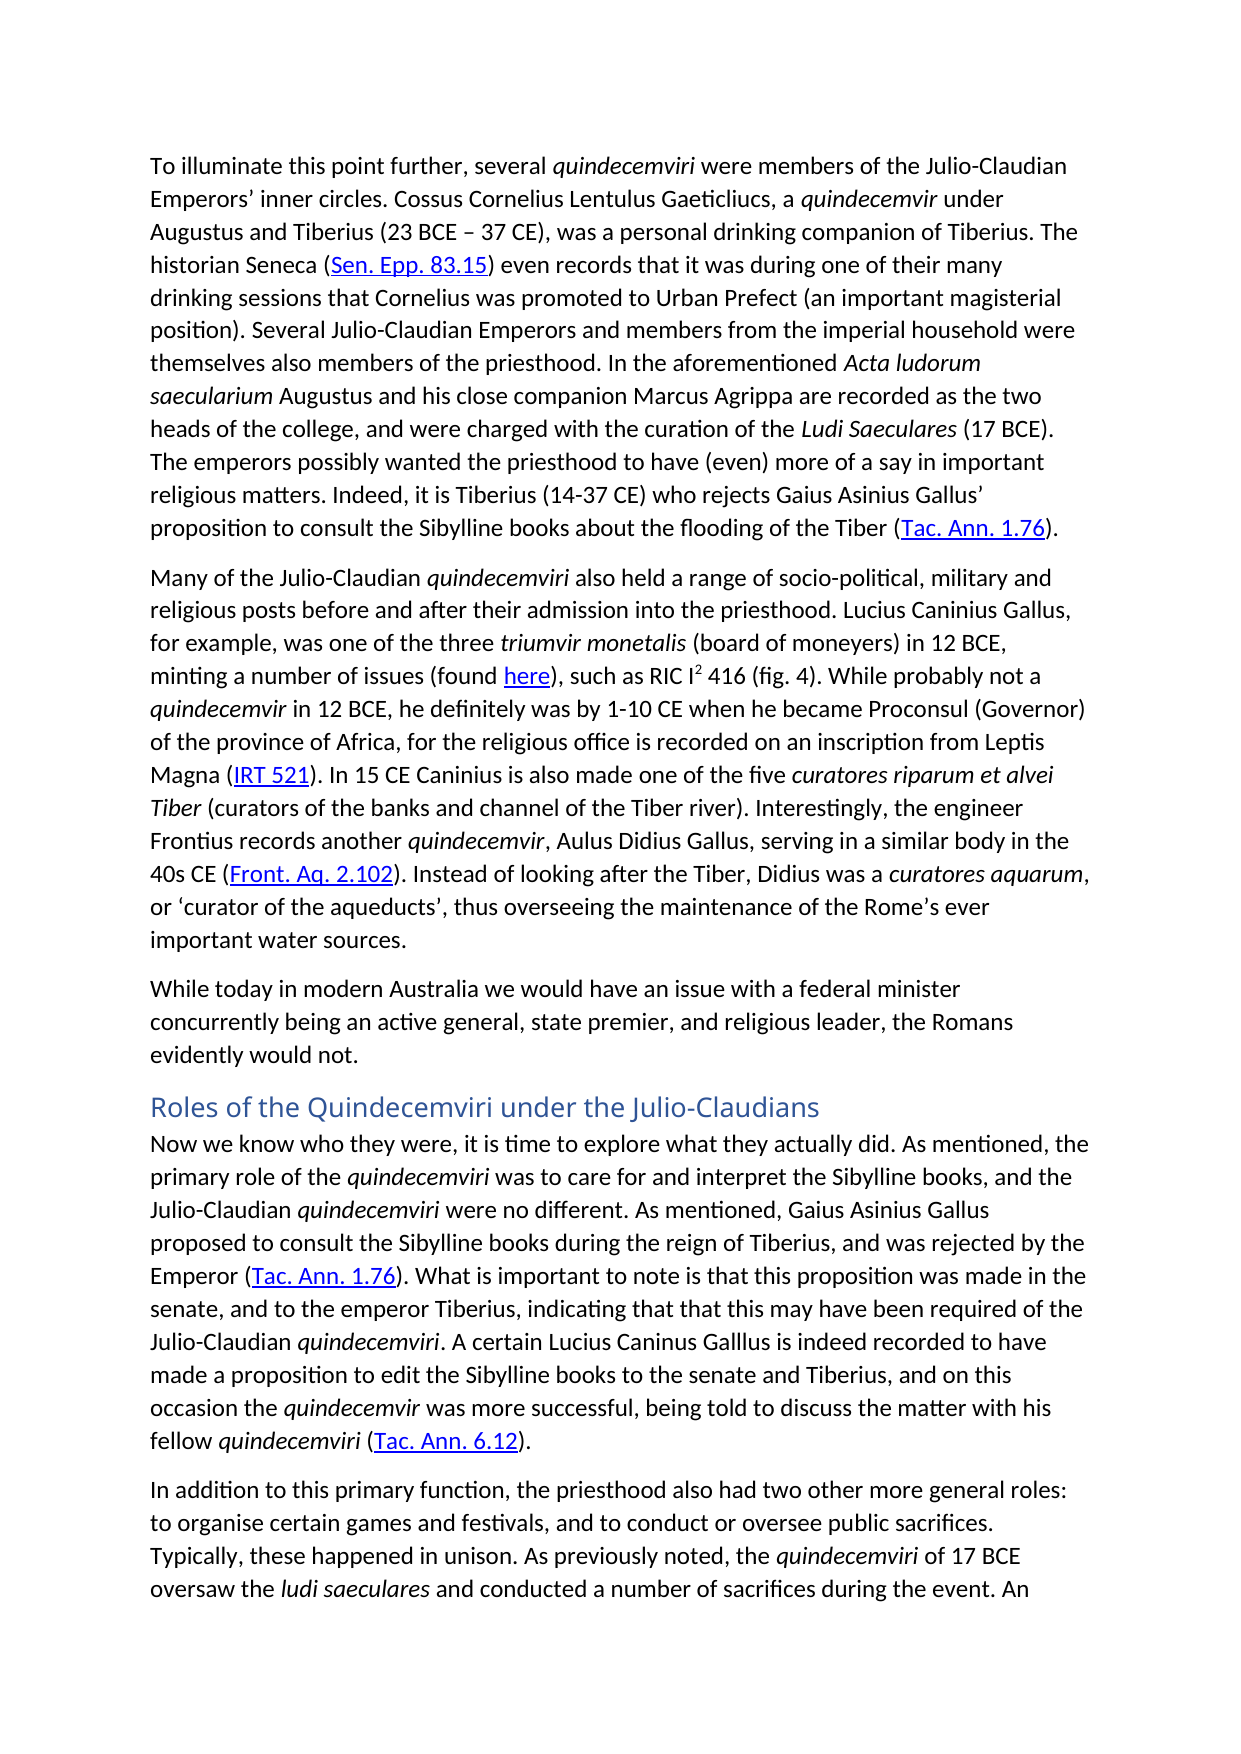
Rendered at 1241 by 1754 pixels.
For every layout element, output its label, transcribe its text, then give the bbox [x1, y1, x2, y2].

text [150, 1474, 1090, 1604]
subtitle Roles of the Quindecemviri under the Julio-Claudians [150, 1089, 1090, 1126]
text To illuminate this point further, several quindecemviri were members of the Julio-Claudian Emperors’ inner circles. Cossus Cornelius Lentulus Gaeticliucs, a quindecemvir under Augustus and Tiberius (23 BCE – 37 CE), was a personal drinking companion of Tiberius. The historian Seneca (Sen. Epp. 83.15) even records that it was during one of their many drinking sessions that Cornelius was promoted to Urban Prefect (an important magisterial position). Several Julio-Claudian Emperors and members from the imperial household were themselves also members of the priesthood. In the aforementioned Acta ludorum saecularium Augustus and his close companion Marcus Agrippa are recorded as the two heads of the college, and were charged with the curation of the Ludi Saeculares (17 BCE). The emperors possibly wanted the priesthood to have (even) more of a say in important religious matters. Indeed, it is Tiberius (14-37 CE) who rejects Gaius Asinius Gallus’ proposition to consult the Sibylline books about the flooding of the Tiber (Tac. Ann. 1.76). [150, 150, 1090, 543]
text While today in modern Australia we would have an issue with a federal minister concurrently being an active general, state premier, and religious leader, the Romans evidently would not. [150, 973, 1090, 1070]
text Many of the Julio-Claudian quindecemviri also held a range of socio-political, military and religious posts before and after their admission into the priesthood. Lucius Caninius Gallus, for example, was one of the three triumvir monetalis (board of moneyers) in 12 BCE, minting a number of issues (found here), such as RIC I2 416 (fig. 4). While probably not a quindecemvir in 12 BCE, he definitely was by 1-10 CE when he became Proconsul (Governor) of the province of Africa, for the religious office is recorded on an inscription from Leptis Magna (IRT 521). In 15 CE Caninius is also made one of the five curatores riparum et alvei Tiber (curators of the banks and channel of the Tiber river). Interestingly, the engineer Frontius records another quindecemvir, Aulus Didius Gallus, serving in a similar body in the 40s CE (Front. Aq. 2.102). Instead of looking after the Tiber, Didius was a curatores aquarum, or ‘curator of the aqueducts’, thus overseeing the maintenance of the Rome’s ever important water sources. [150, 562, 1090, 954]
text Now we know who they were, it is time to explore what they actually did. As mentioned, the primary role of the quindecemviri was to care for and interpret the Sibylline books, and the Julio-Claudian quindecemviri were no different. As mentioned, Gaius Asinius Gallus proposed to consult the Sibylline books during the reign of Tiberius, and was rejected by the Emperor (Tac. Ann. 1.76). What is important to note is that this proposition was made in the senate, and to the emperor Tiberius, indicating that that this may have been required of the Julio-Claudian quindecemviri. A certain Lucius Caninus Galllus is indeed recorded to have made a proposition to edit the Sibylline books to the senate and Tiberius, and on this occasion the quindecemvir was more successful, being told to discuss the matter with his fellow quindecemviri (Tac. Ann. 6.12). [150, 1128, 1090, 1455]
